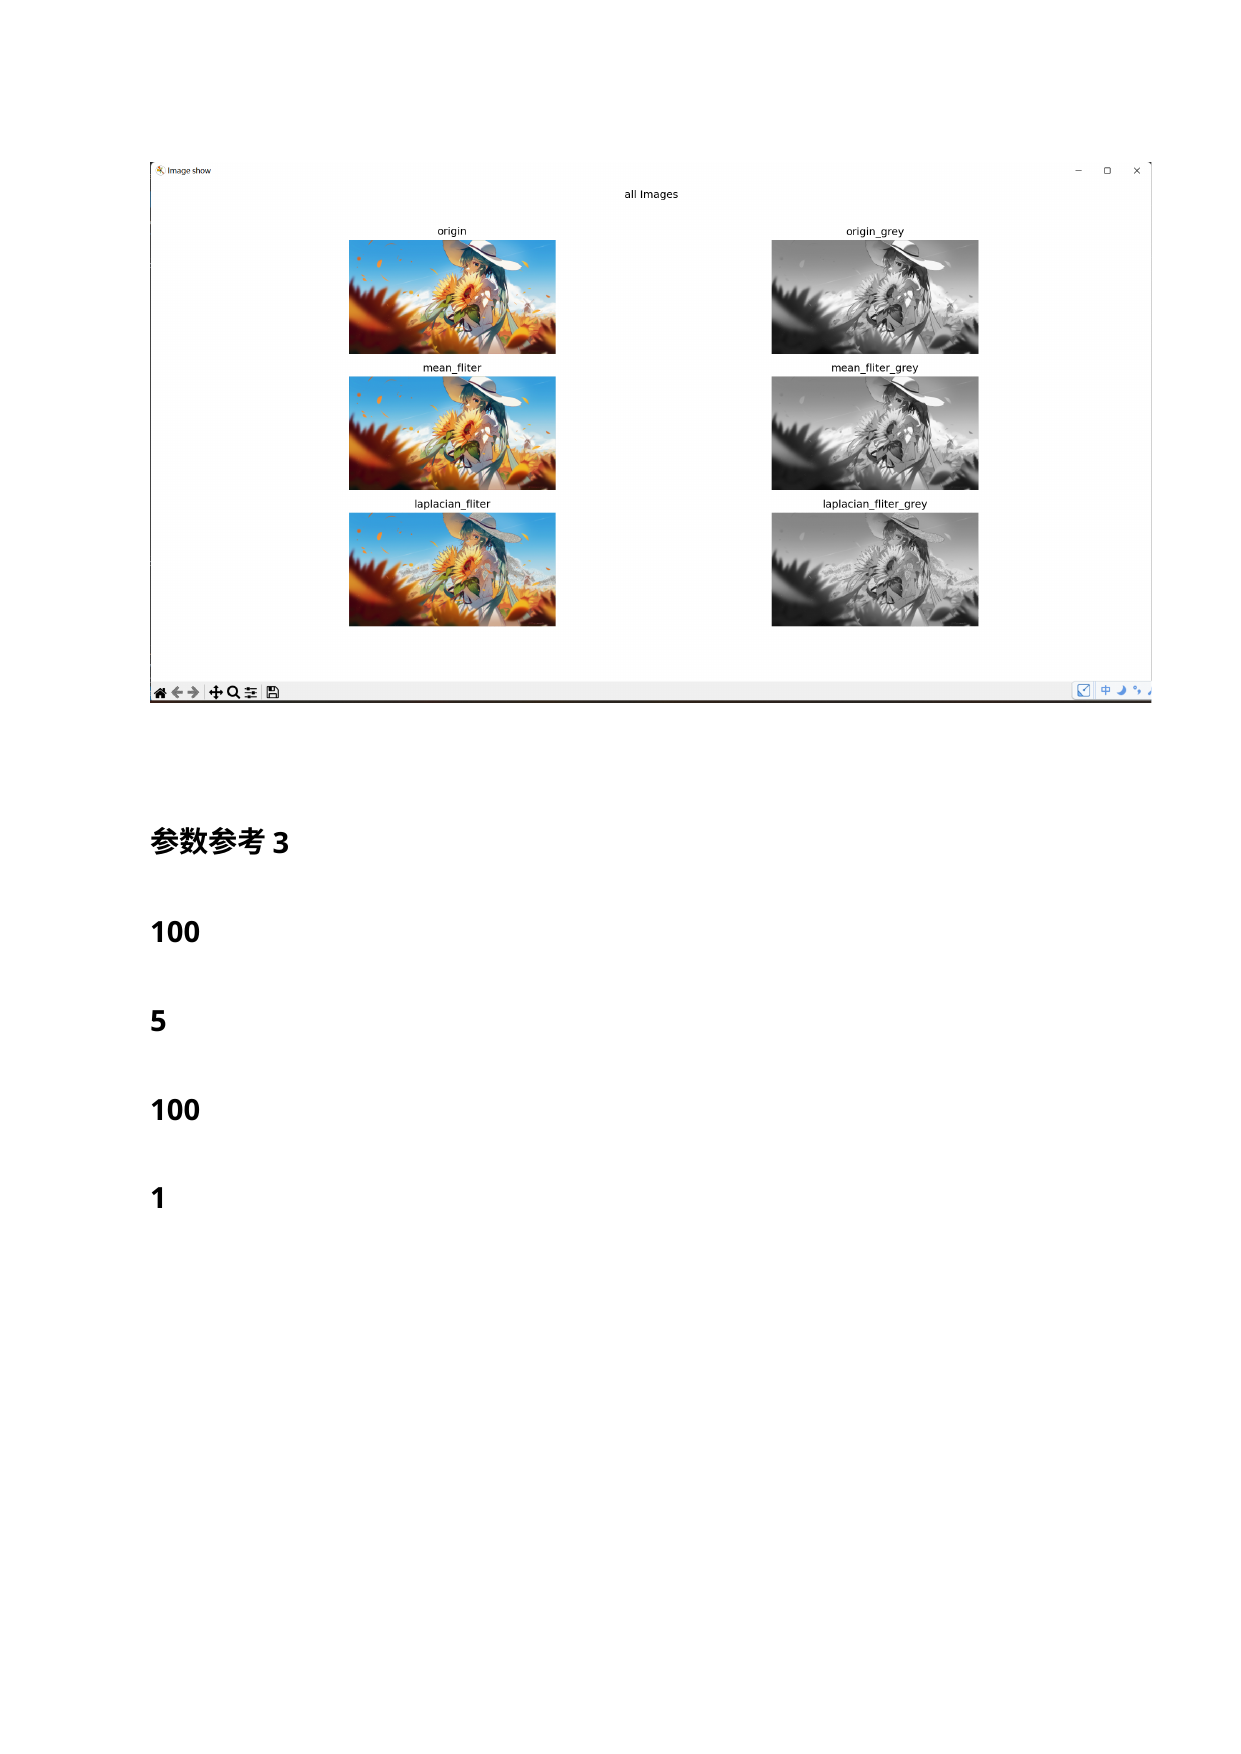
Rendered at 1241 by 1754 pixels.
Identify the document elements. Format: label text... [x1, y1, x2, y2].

text 参数参考3 [150, 812, 1152, 877]
text 100 [150, 1080, 1152, 1145]
picture [150, 162, 1152, 703]
text 1 [150, 1169, 1152, 1234]
text 5 [150, 991, 1152, 1056]
text 100 [150, 902, 1152, 967]
